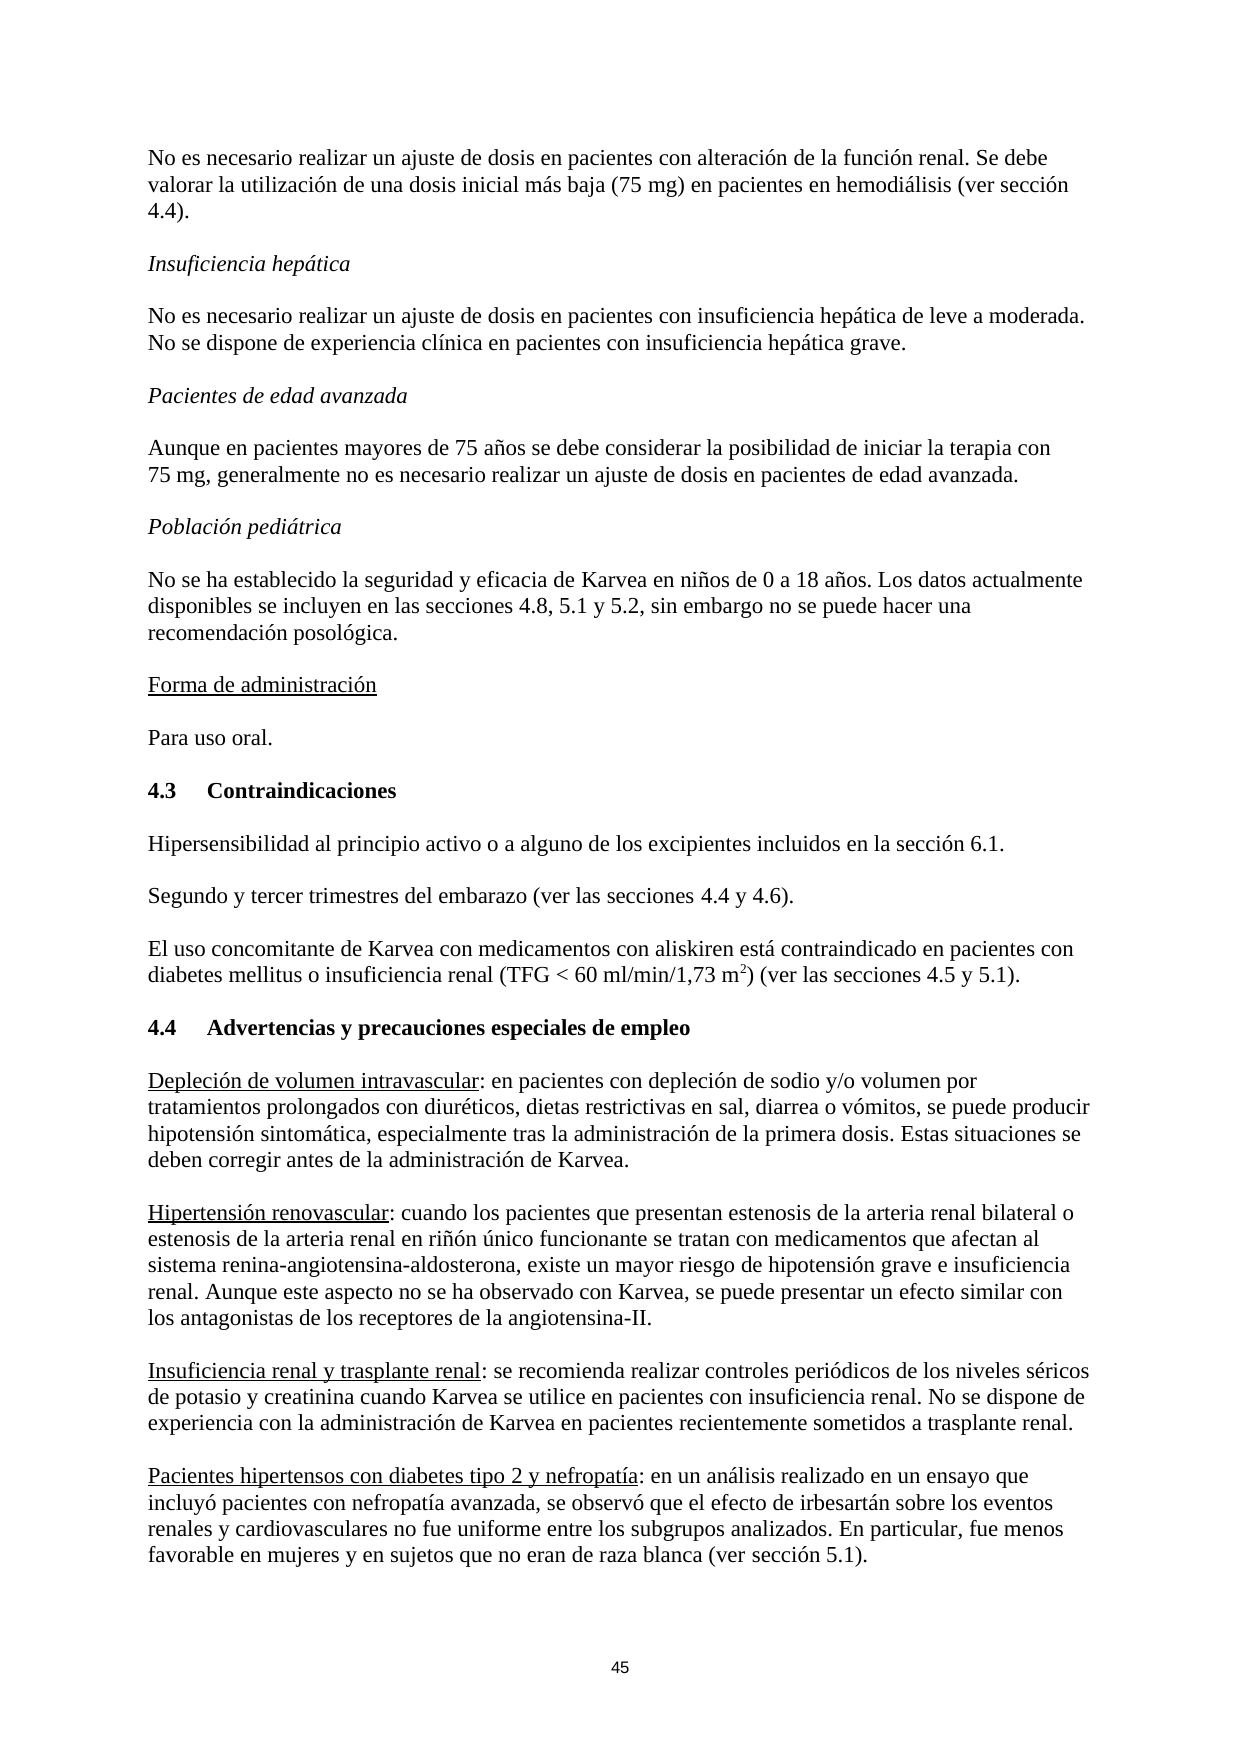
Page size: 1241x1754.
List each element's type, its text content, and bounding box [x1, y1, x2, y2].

text Población pediátrica [148, 513, 1093, 540]
text Hipertensión renovascular: cuando los pacientes que presentan estenosis de la arteria renal bilateral o estenosis de la arteria renal en riñón único funcionante se tratan con medicamentos que afectan al sistema renina-angiotensina-aldosterona, existe un mayor riesgo de hipotensión grave e insuficiencia renal. Aunque este aspecto no se ha observado con Karvea, se puede presentar un efecto similar con los antagonistas de los receptores de la angiotensina-II. [148, 1199, 1093, 1330]
text El uso concomitante de Karvea con medicamentos con aliskiren está contraindicado en pacientes con diabetes mellitus o insuficiencia renal (TFG < 60 ml/min/1,73 m2) (ver las secciones 4.5 y 5.1). [148, 935, 1093, 988]
text Depleción de volumen intravascular: en pacientes con depleción de sodio y/o volumen por tratamientos prolongados con diuréticos, dietas restrictivas en sal, diarrea o vómitos, se puede producir hipotensión sintomática, especialmente tras la administración de la primera dosis. Estas situaciones se deben corregir antes de la administración de Karvea. [148, 1067, 1093, 1172]
text No se ha establecido la seguridad y eficacia de Karvea en niños de 0 a 18 años. Los datos actualmente disponibles se incluyen en las secciones 4.8, 5.1 y 5.2, sin embargo no se puede hacer una recomendación posológica. [148, 566, 1093, 645]
text Hipersensibilidad al principio activo o a alguno de los excipientes incluidos en la sección 6.1. [148, 830, 1093, 856]
text Pacientes de edad avanzada [148, 382, 1093, 408]
text No es necesario realizar un ajuste de dosis en pacientes con alteración de la función renal. Se debe valorar la utilización de una dosis inicial más baja (75 mg) en pacientes en hemodiálisis (ver sección 4.4). [148, 144, 1093, 223]
subtitle 4.3 Contraindicaciones [148, 777, 1093, 803]
text No es necesario realizar un ajuste de dosis en pacientes con insuficiencia hepática de leve a moderada. No se dispone de experiencia clínica en pacientes con insuficiencia hepática grave. [148, 303, 1093, 355]
text Aunque en pacientes mayores de 75 años se debe considerar la posibilidad de iniciar la terapia con 75 mg, generalmente no es necesario realizar un ajuste de dosis en pacientes de edad avanzada. [148, 434, 1093, 487]
text Segundo y tercer trimestres del embarazo (ver las secciones 4.4 y 4.6). [148, 882, 1093, 909]
subtitle 4.4 Advertencias y precauciones especiales de empleo [148, 1014, 1093, 1041]
text Pacientes hipertensos con diabetes tipo 2 y nefropatía: en un análisis realizado en un ensayo que incluyó pacientes con nefropatía avanzada, se observó que el efecto de irbesartán sobre los eventos renales y cardiovasculares no fue uniforme entre los subgrupos analizados. En particular, fue menos favorable en mujeres y en sujetos que no eran de raza blanca (ver sección 5.1). [148, 1462, 1093, 1568]
text Insuficiencia renal y trasplante renal: se recomienda realizar controles periódicos de los niveles séricos de potasio y creatinina cuando Karvea se utilice en pacientes con insuficiencia renal. No se dispone de experiencia con la administración de Karvea en pacientes recientemente sometidos a trasplante renal. [148, 1357, 1093, 1436]
text Para uso oral. [148, 724, 1093, 751]
text Insuficiencia hepática [148, 250, 1093, 276]
text Forma de administración [148, 672, 1093, 698]
